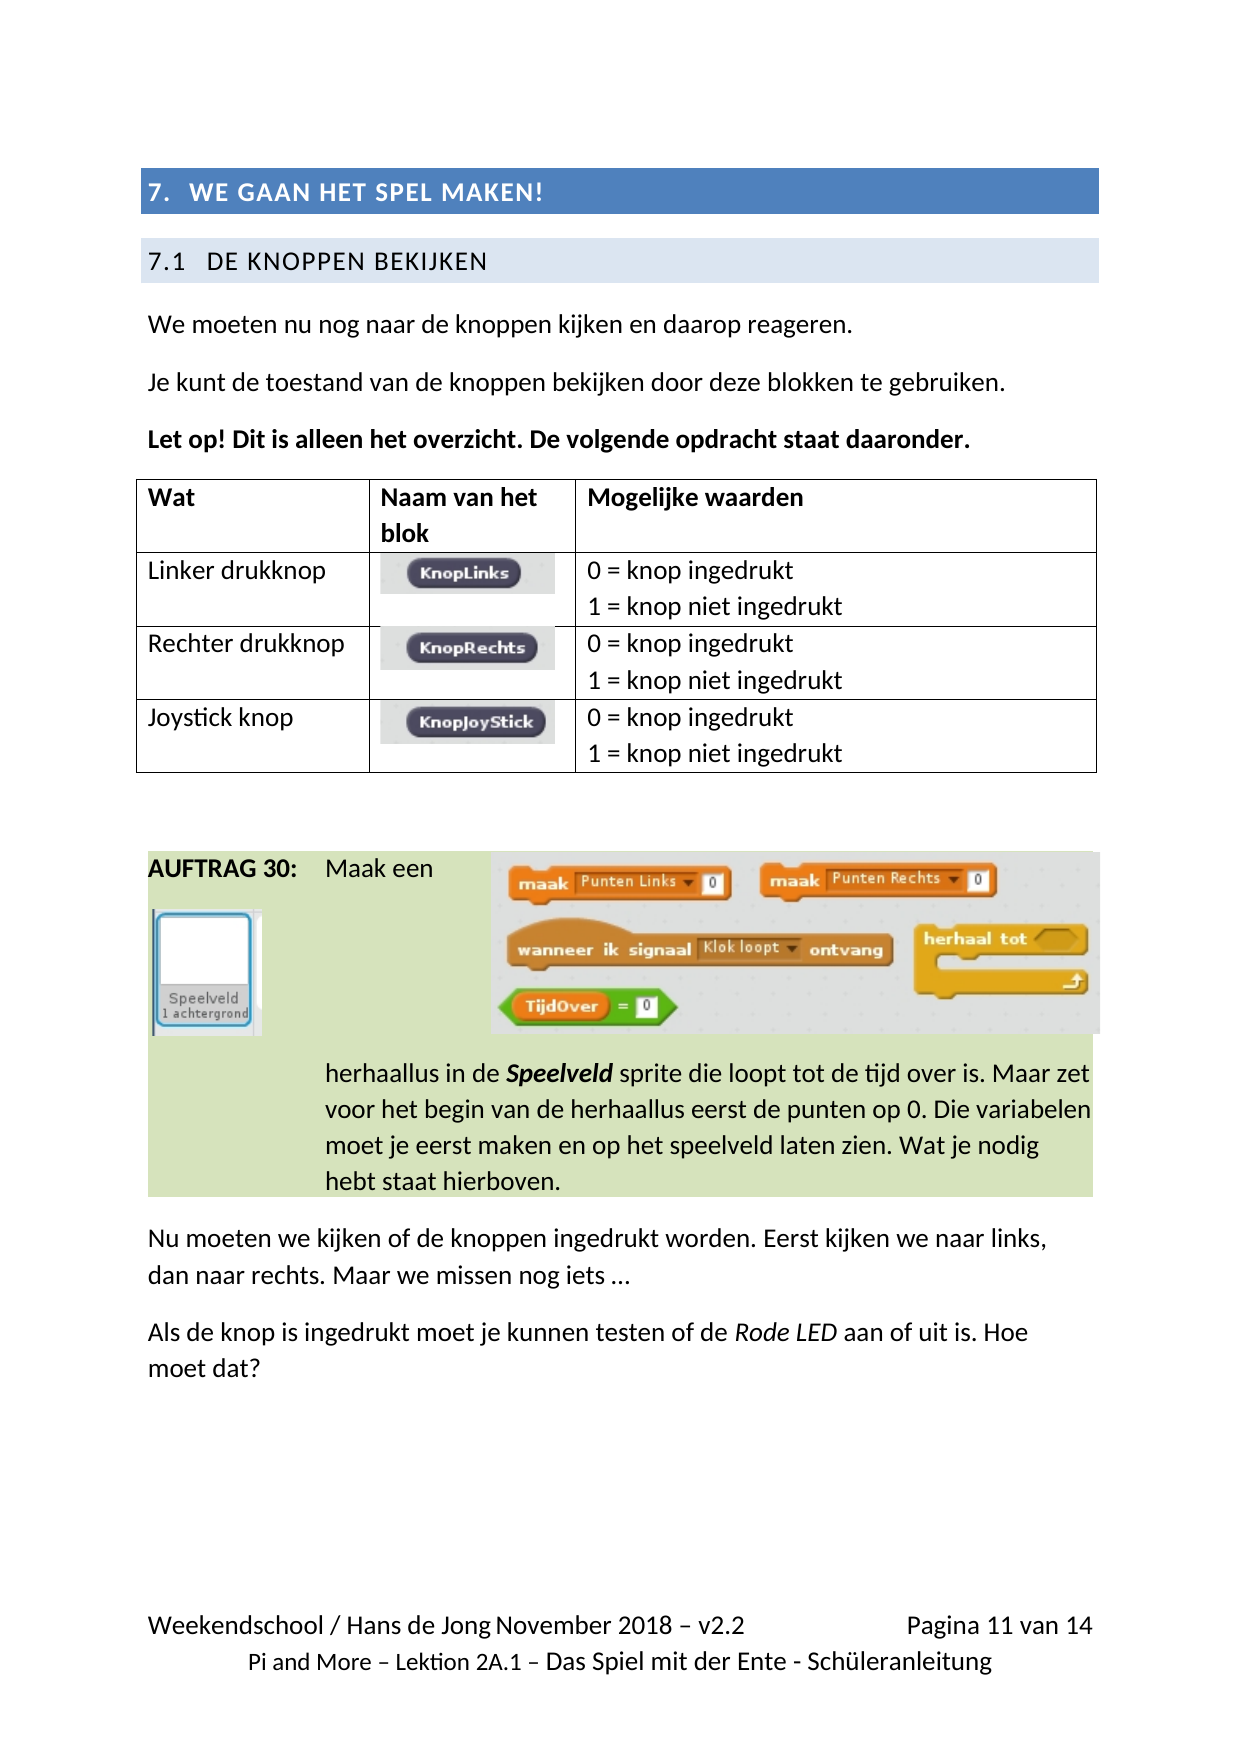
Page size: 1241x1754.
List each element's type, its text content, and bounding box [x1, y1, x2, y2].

table_cell [370, 627, 575, 699]
subtitle We gaan het spel maken! [148, 175, 1093, 208]
picture [380, 700, 555, 744]
table_cell [370, 553, 575, 626]
picture [380, 626, 555, 670]
table_header Mogelijke waarden [576, 480, 1096, 552]
text Als de knop is ingedrukt moet je kunnen testen of de Rode LED aan of uit is. Hoe moet dat? [148, 1315, 1093, 1384]
text Je kunt de toestand van de knoppen bekijken door deze blokken te gebruiken. [148, 365, 1093, 398]
text Nu moeten we kijken of de knoppen ingedrukt worden. Eerst kijken we naar links, dan naar rechts. Maar we missen nog iets … [148, 1222, 1093, 1291]
table_header Wat [137, 480, 369, 552]
table_cell Rechter drukknop [137, 627, 369, 699]
table_cell 0 = knop ingedrukt 1 = knop niet ingedrukt [576, 627, 1096, 699]
table_cell [370, 700, 575, 772]
table_cell Joystick knop [137, 700, 369, 772]
text We moeten nu nog naar de knoppen kijken en daarop reageren. [148, 308, 1093, 341]
picture [152, 909, 262, 1036]
table_cell 0 = knop ingedrukt 1 = knop niet ingedrukt [576, 700, 1096, 772]
subtitle De knoppen bekijken [148, 244, 1093, 277]
table_cell 0 = knop ingedrukt 1 = knop niet ingedrukt [576, 553, 1096, 626]
picture [380, 553, 555, 594]
table_cell Linker drukknop [137, 553, 369, 626]
table_header Naam van het blok [370, 480, 575, 552]
picture [491, 852, 1101, 1034]
text Let op! Dit is alleen het overzicht. De volgende opdracht staat daaronder. [148, 422, 1093, 455]
